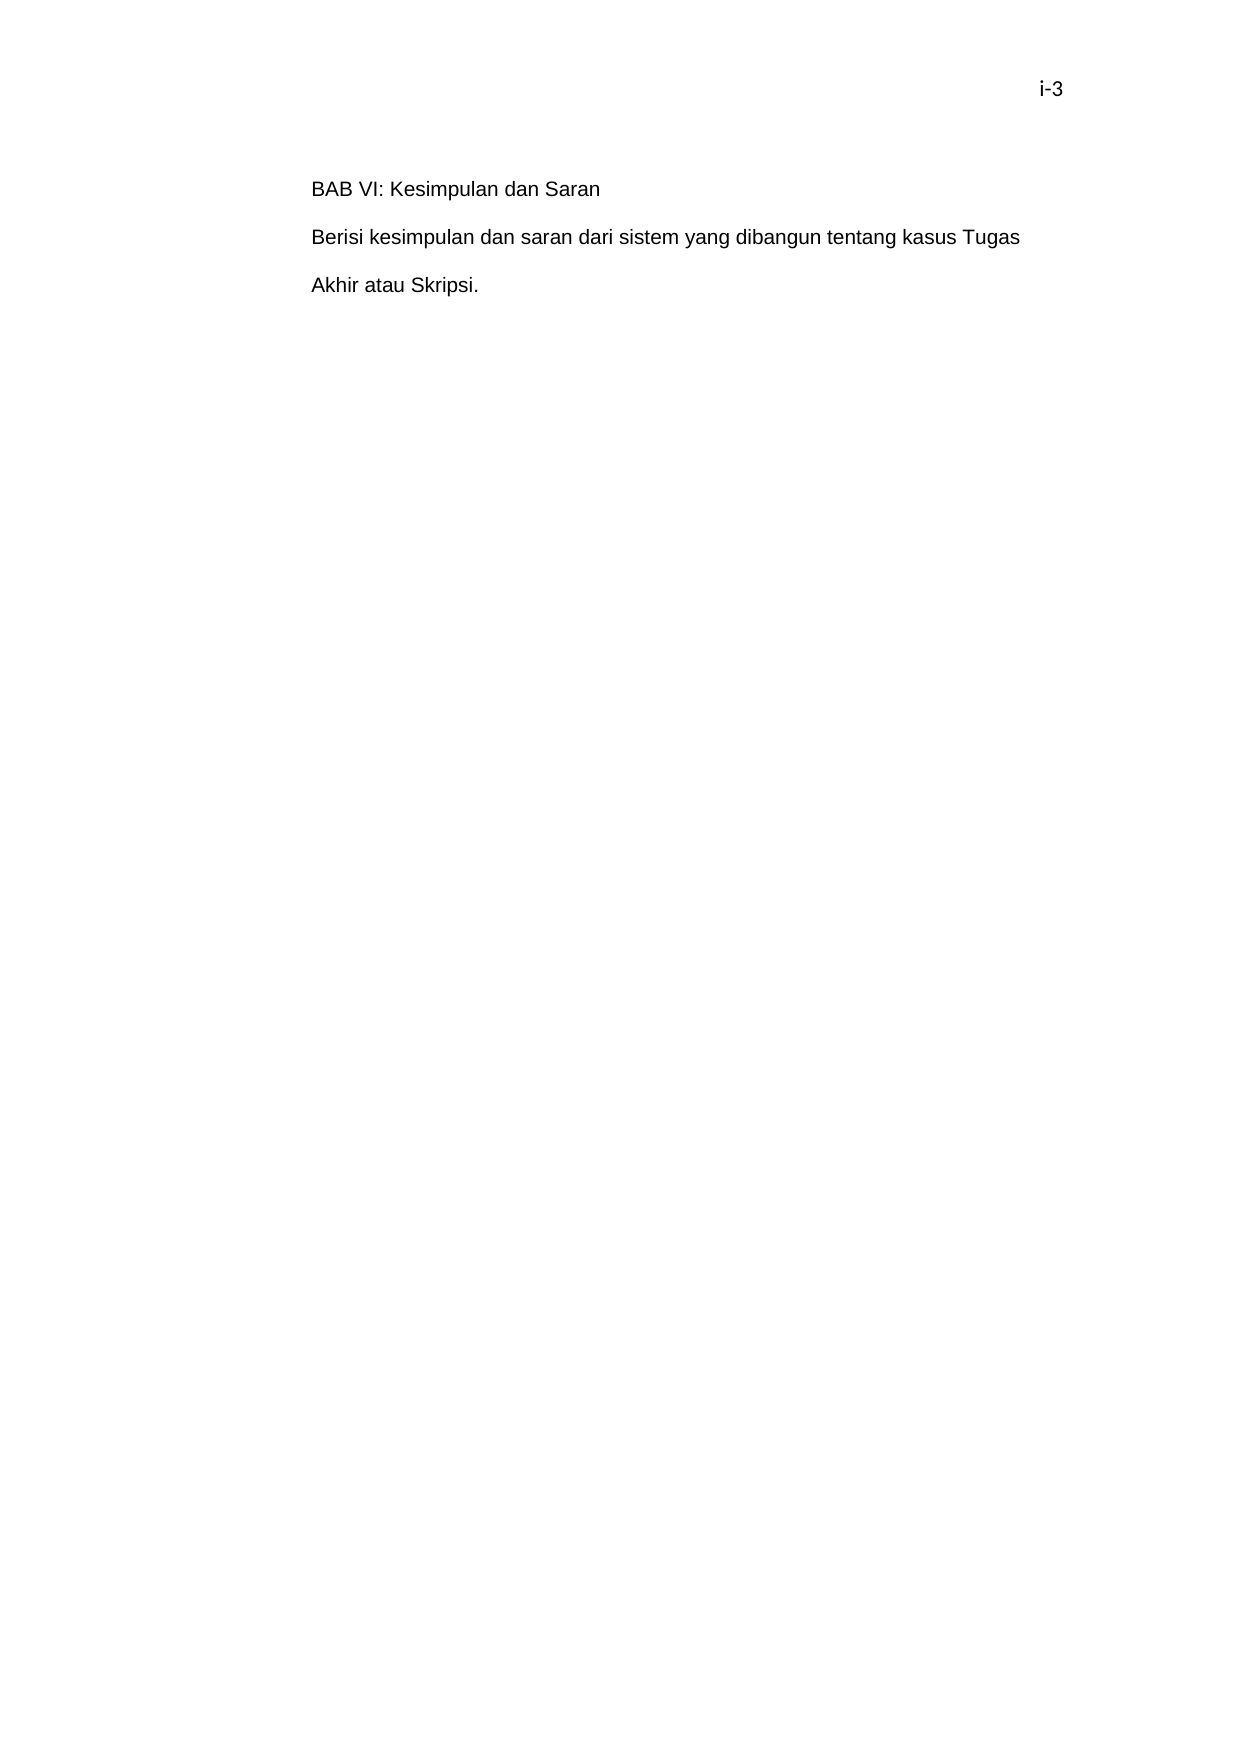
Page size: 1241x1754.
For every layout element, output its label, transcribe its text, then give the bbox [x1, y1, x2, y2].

list BAB VI: Kesimpulan dan Saran [311, 177, 1063, 201]
list Berisi kesimpulan dan saran dari sistem yang dibangun tentang kasus Tugas Akhir atau Skripsi. [311, 225, 1063, 297]
